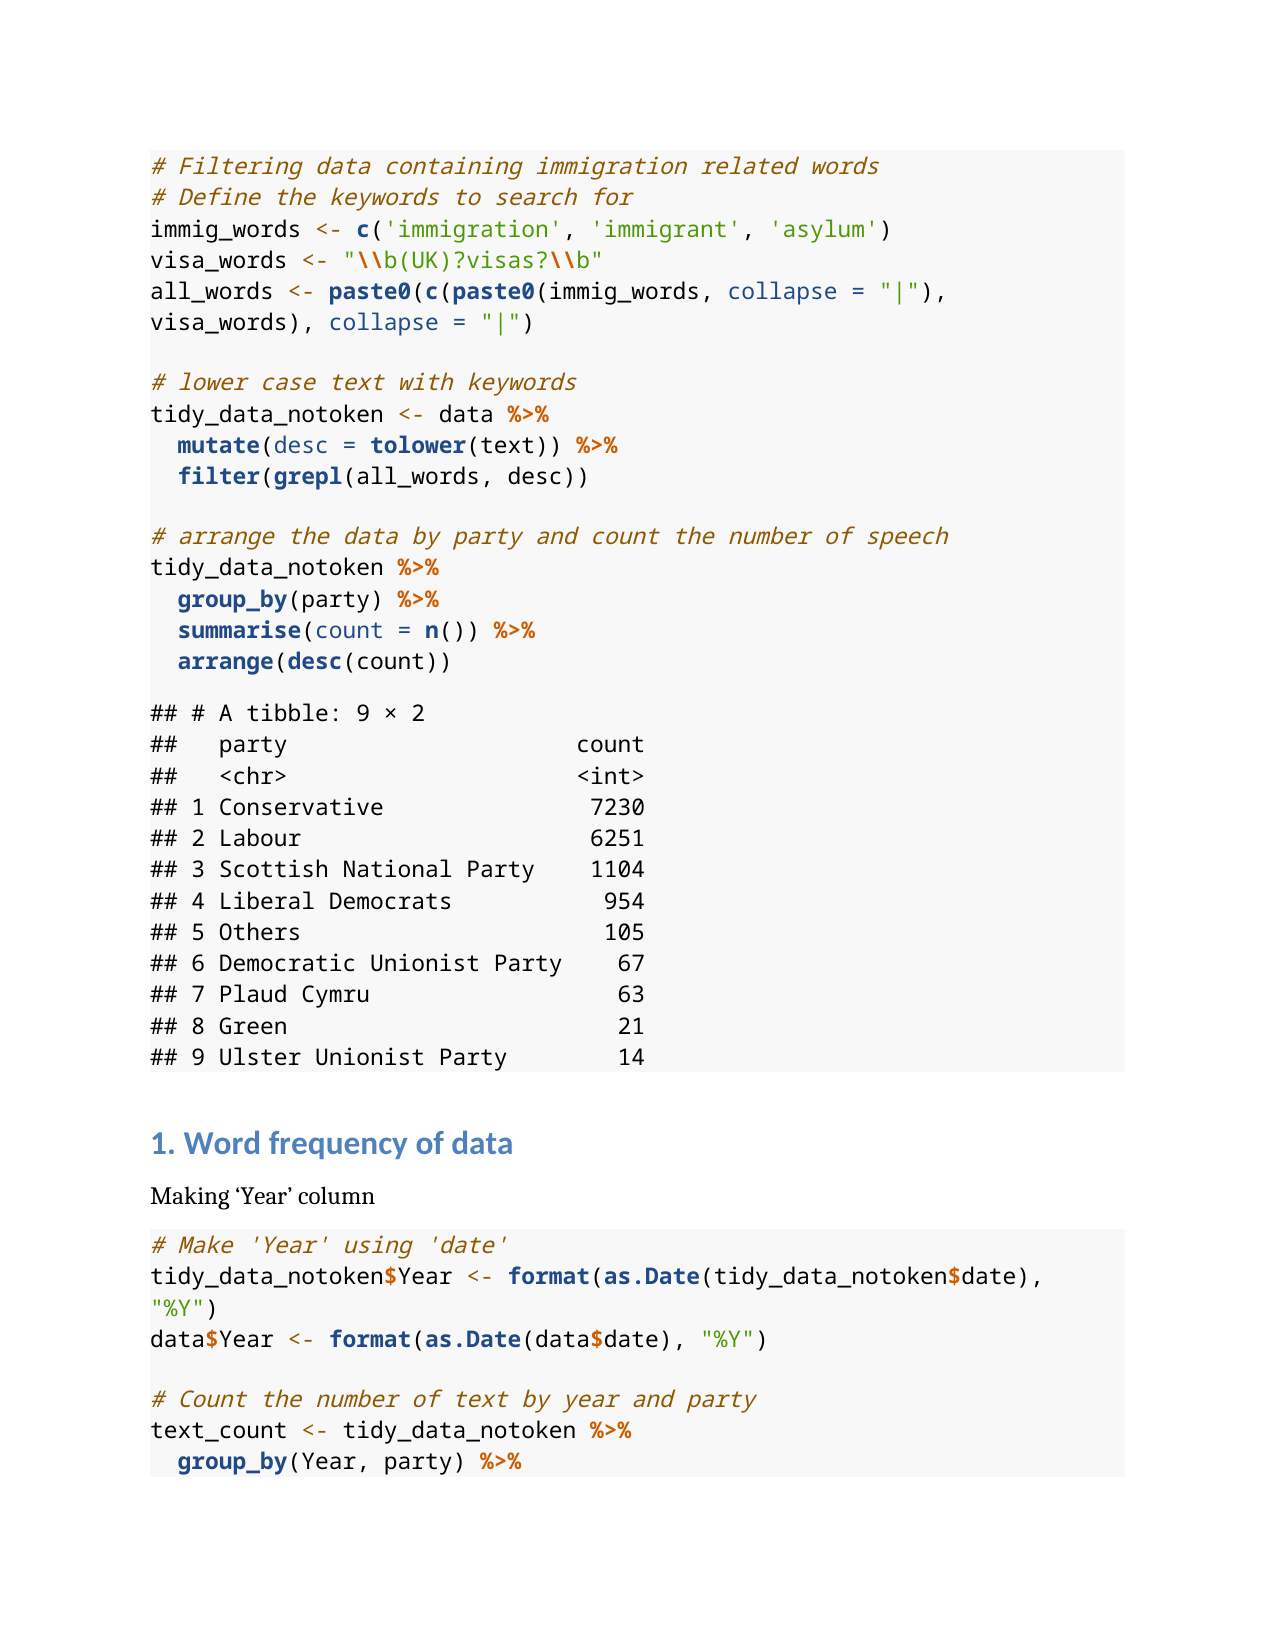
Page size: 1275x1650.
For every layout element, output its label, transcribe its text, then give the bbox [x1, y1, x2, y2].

text Making ‘Year’ column [150, 1182, 1125, 1210]
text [150, 1229, 1125, 1477]
text # Filtering data containing immigration related words # Define the keywords to search for immig_words <- c('immigration', 'immigrant', 'asylum') visa_words <- "\\b(UK)?visas?\\b" all_words <- paste0(c(paste0(immig_words, collapse = "|"), visa_words), collapse = "|") # lower case text with keywords tidy_data_notoken <- data %>% mutate(desc = tolower(text)) %>% filter(grepl(all_words, desc)) # arrange the data by party and count the number of speech tidy_data_notoken %>% group_by(party) %>% summarise(count = n()) %>% arrange(desc(count)) [150, 150, 1125, 676]
text ## # A tibble: 9 × 2 ## party count ## <chr> <int> ## 1 Conservative 7230 ## 2 Labour 6251 ## 3 Scottish National Party 1104 ## 4 Liberal Democrats 954 ## 5 Others 105 ## 6 Democratic Unionist Party 67 ## 7 Plaud Cymru 63 ## 8 Green 21 ## 9 Ulster Unionist Party 14 [150, 697, 1125, 1072]
subtitle 1. Word frequency of data [150, 1122, 1125, 1163]
